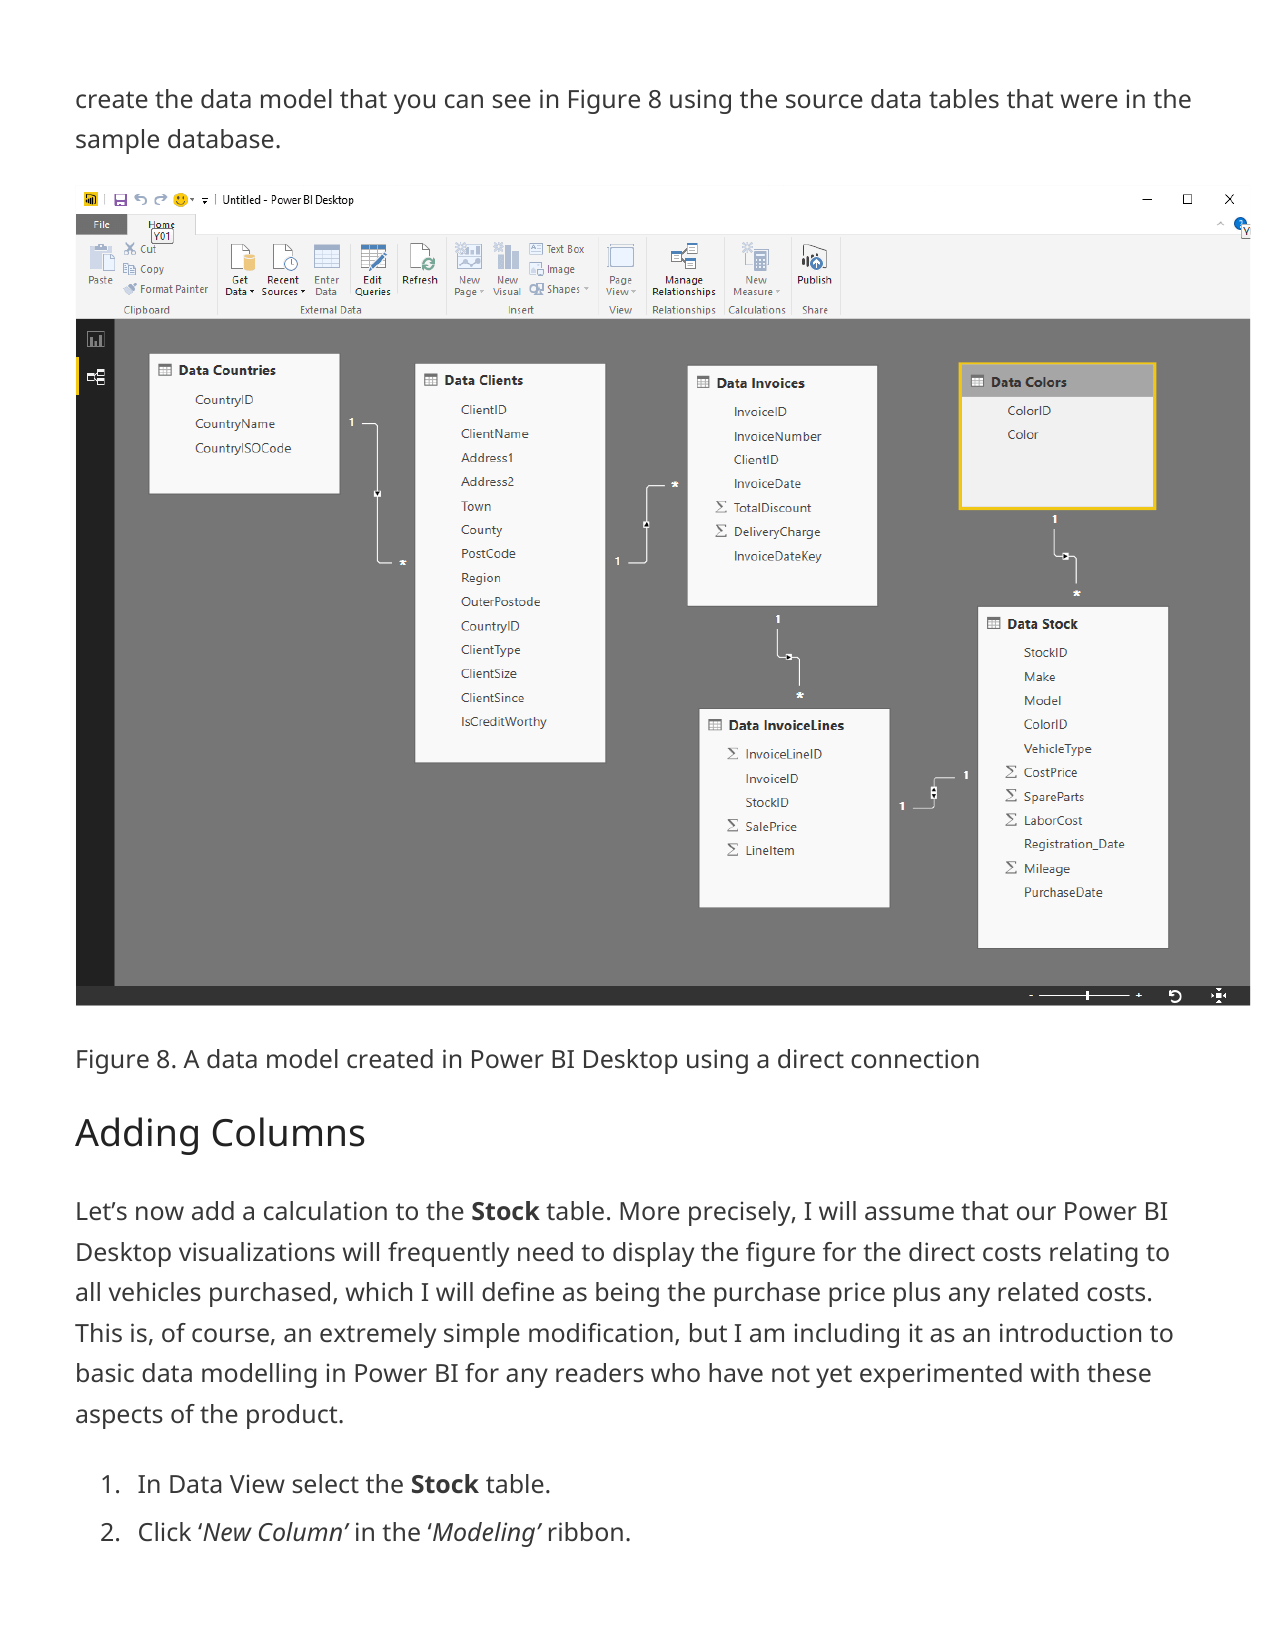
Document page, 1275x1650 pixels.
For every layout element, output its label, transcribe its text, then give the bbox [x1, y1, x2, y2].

text Adding Columns [75, 1105, 1200, 1158]
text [75, 75, 1200, 156]
text Let’s now add a calculation to the Stock table. More precisely, I will assume that our Power BI Desktop visualizations will frequently need to display the figure for the direct costs relating to all vehicles purchased, which I will define as being the purchase price plus any related costs. This is, of course, an extremely simple modification, but I am including it as an introduction to basic data modelling in Power BI for any readers who have not yet experimented with these aspects of the product. [75, 1187, 1200, 1431]
picture [75, 185, 1251, 1006]
text Figure 8. A data model created in Power BI Desktop using a direct connection [75, 1035, 1200, 1076]
list Click ‘New Column’ in the ‘Modeling’ ribbon. [100, 1508, 1200, 1549]
list In Data View select the Stock table. [100, 1460, 1200, 1501]
